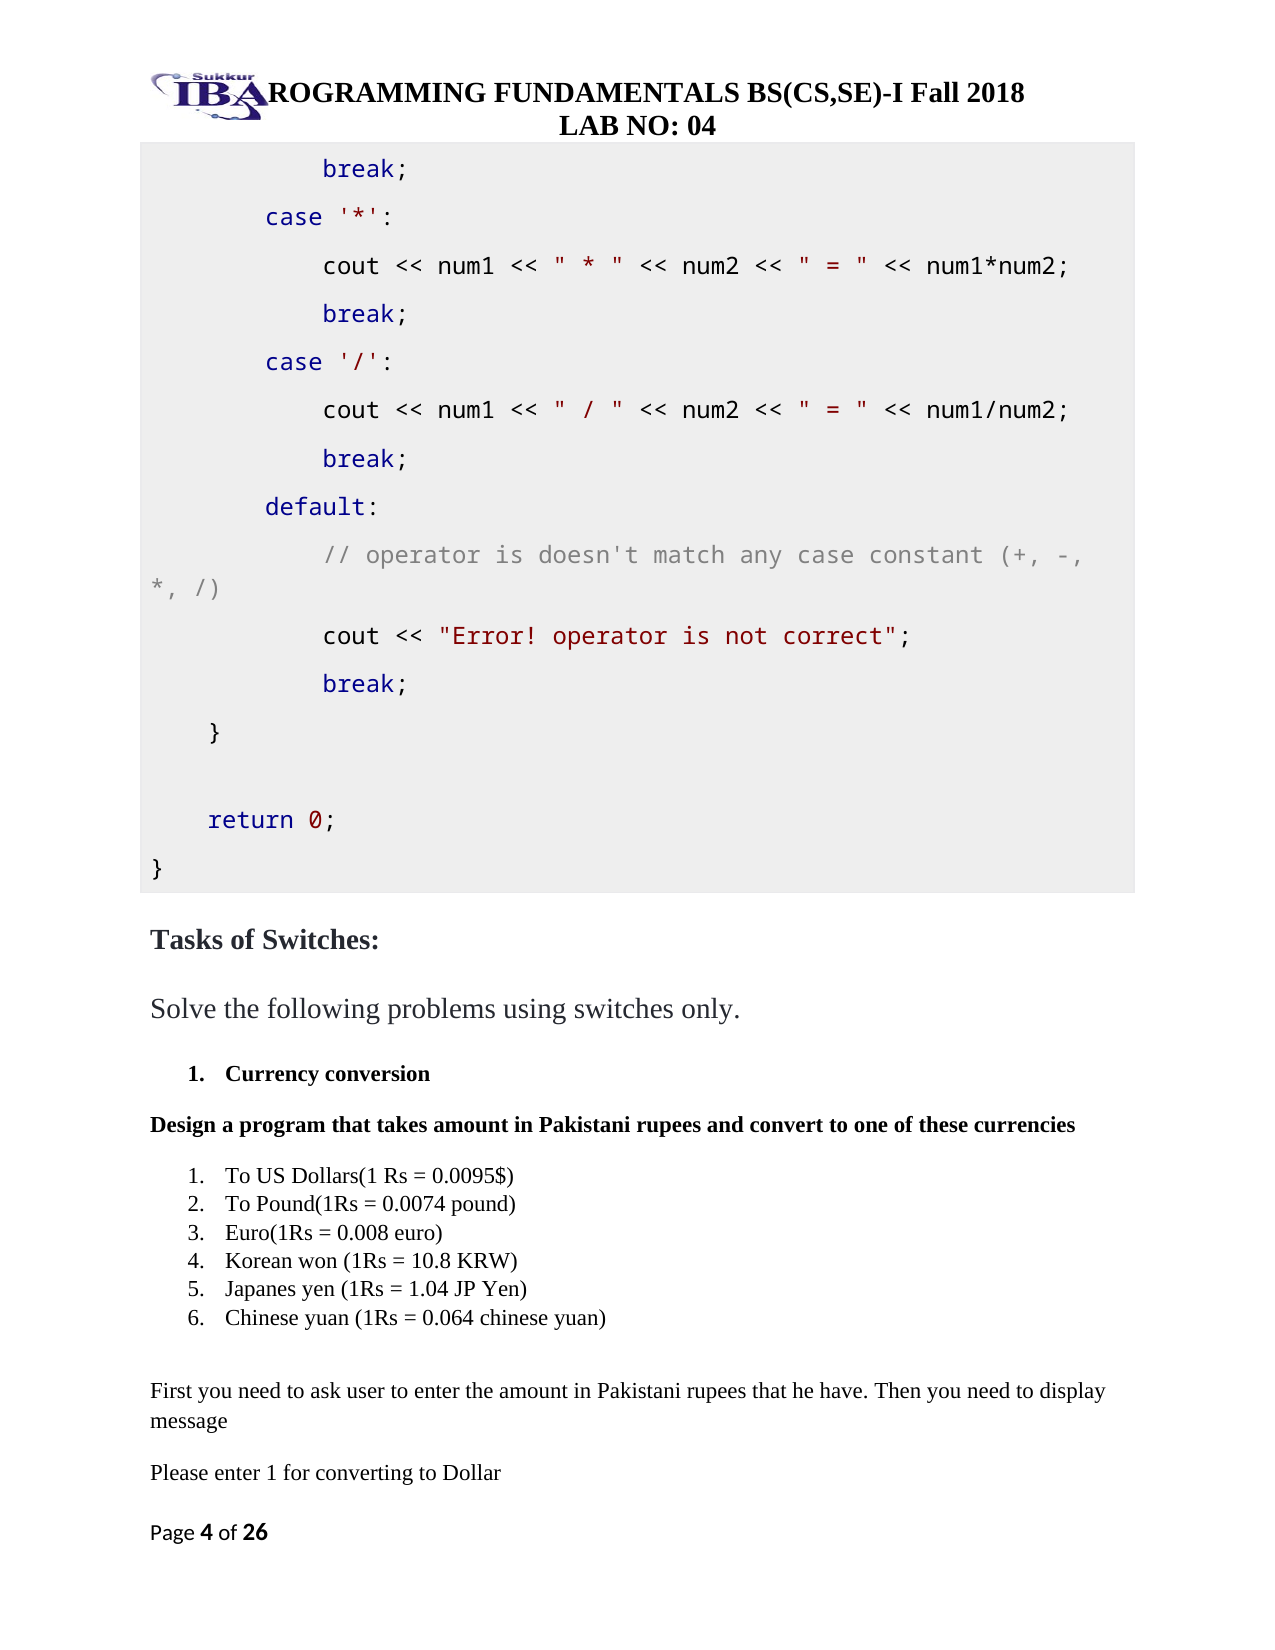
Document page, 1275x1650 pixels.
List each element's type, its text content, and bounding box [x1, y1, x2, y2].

text break; [142, 287, 1133, 329]
text Solve the following problems using switches only. [150, 991, 1125, 1024]
text cout << "Error! operator is not correct"; [142, 609, 1133, 651]
text case '/': [142, 335, 1133, 377]
list Chinese yuan (1Rs = 0.064 chinese yuan) [187, 1304, 1125, 1330]
list Korean won (1Rs = 10.8 KRW) [187, 1247, 1125, 1273]
text break; [142, 657, 1133, 699]
picture [150, 72, 269, 120]
text } [142, 705, 1133, 748]
text return 0; [142, 793, 1133, 835]
text default: [142, 480, 1133, 522]
text } [142, 841, 1133, 892]
text Tasks of Switches: [150, 922, 1125, 956]
list To Pound(1Rs = 0.0074 pound) [187, 1190, 1125, 1216]
text // operator is doesn't match any case constant (+, -, *, /) [142, 528, 1133, 603]
text break; [142, 144, 1133, 184]
text cout << num1 << " / " << num2 << " = " << num1/num2; [142, 383, 1133, 426]
text Design a program that takes amount in Pakistani rupees and convert to one of these currencies [150, 1111, 1125, 1137]
list Currency conversion [187, 1059, 1125, 1086]
text case '*': [142, 190, 1133, 233]
list To US Dollars(1 Rs = 0.0095$) [187, 1162, 1125, 1188]
text cout << num1 << " * " << num2 << " = " << num1*num2; [142, 238, 1133, 281]
list Japanes yen (1Rs = 1.04 JP Yen) [187, 1275, 1125, 1302]
text Please enter 1 for converting to Dollar [150, 1459, 1125, 1485]
text First you need to ask user to enter the amount in Pakistani rupees that he have. Then you need to display message [150, 1377, 1125, 1434]
text break; [142, 431, 1133, 474]
list Euro(1Rs = 0.008 euro) [187, 1218, 1125, 1245]
